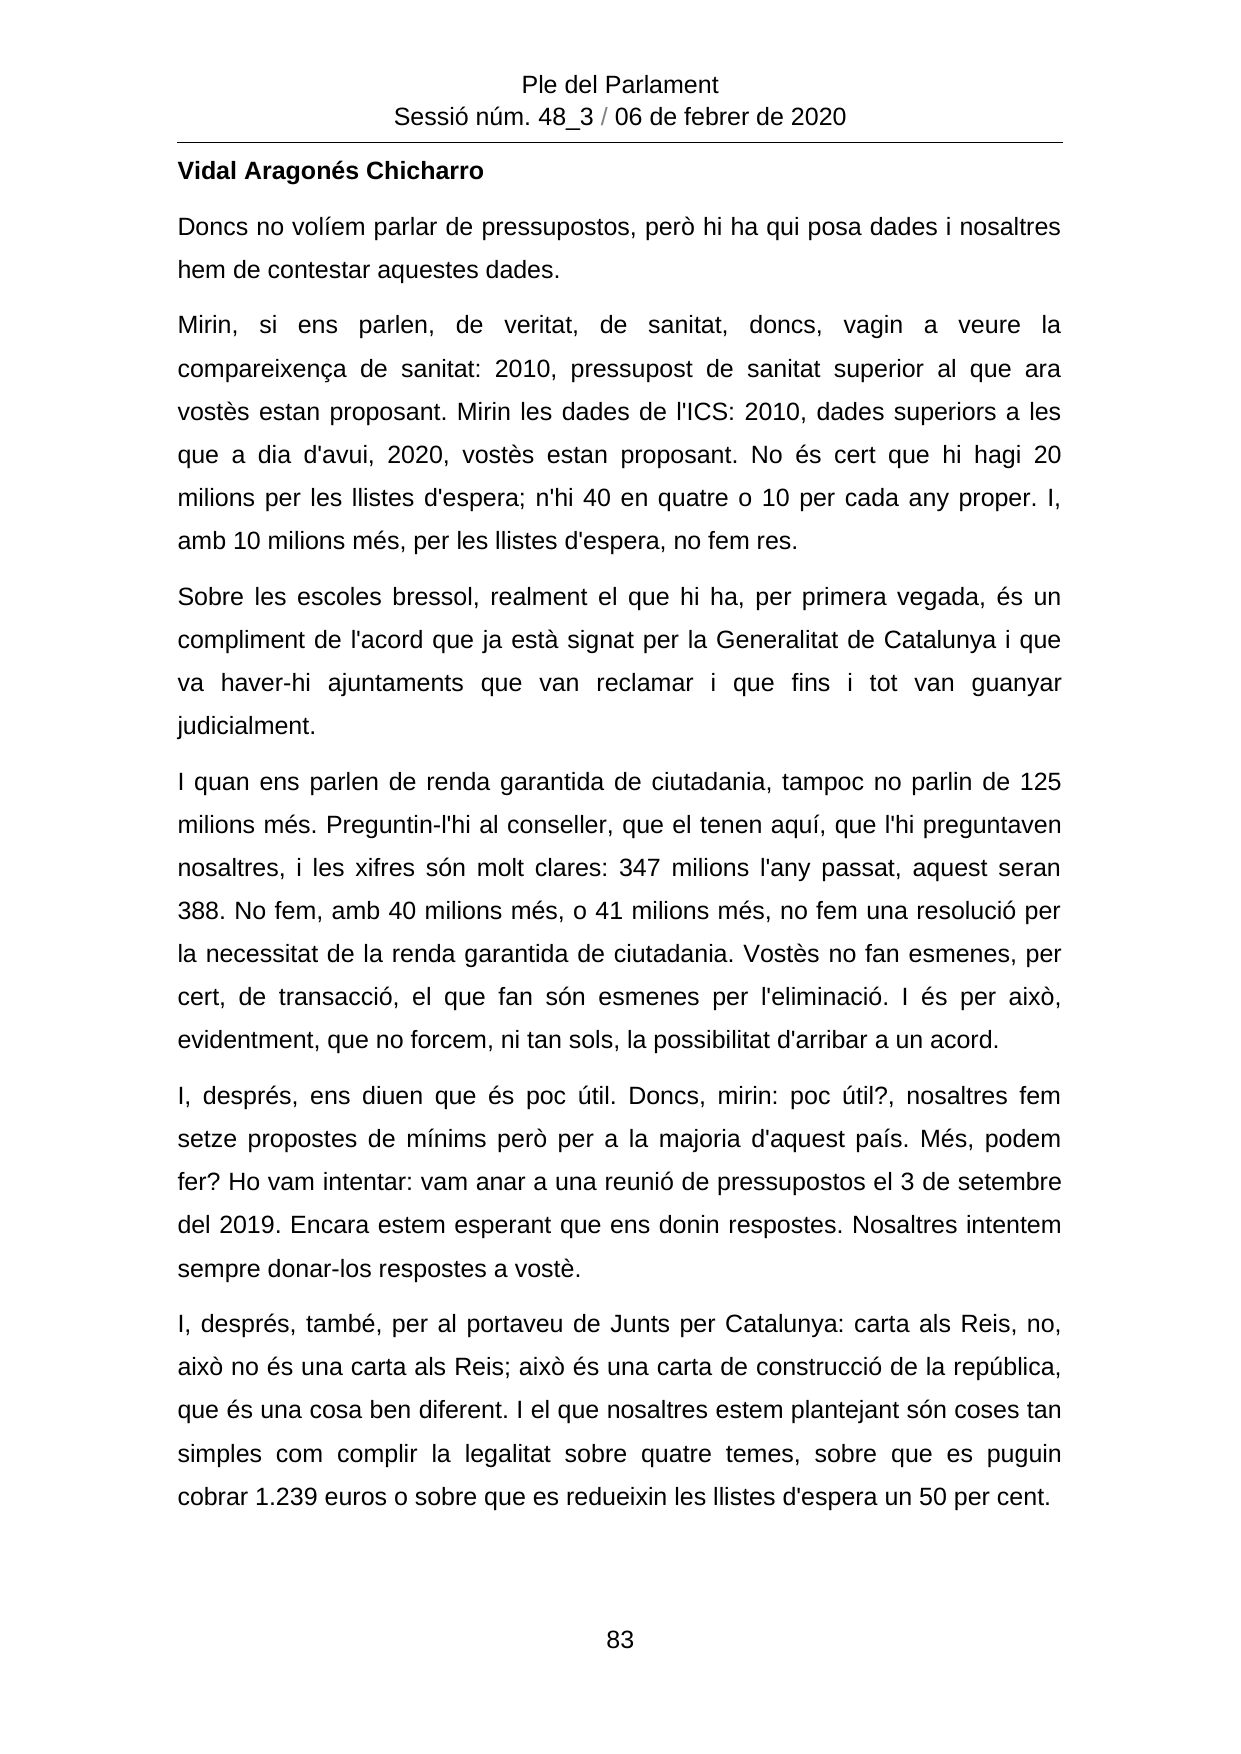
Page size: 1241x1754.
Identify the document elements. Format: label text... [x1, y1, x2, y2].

text Mirin, si ens parlen, de veritat, de sanitat, doncs, vagin a veure la compareixença de sanitat: 2010, pressupost de sanitat superior al que ara vostès estan proposant. Mirin les dades de l'ICS: 2010, dades superiors a les que a dia d'avui, 2020, vostès estan proposant. No és cert que hi hagi 20 milions per les llistes d'espera; n'hi 40 en quatre o 10 per cada any proper. I, amb 10 milions més, per les llistes d'espera, no fem res. [177, 310, 1063, 555]
text Vidal Aragonés Chicharro [177, 156, 1063, 185]
text I, després, també, per al portaveu de Junts per Catalunya: carta als Reis, no, això no és una carta als Reis; això és una carta de construcció de la república, que és una cosa ben diferent. I el que nosaltres estem plantejant són coses tan simples com complir la legalitat sobre quatre temes, sobre que es puguin cobrar 1.239 euros o sobre que es redueixin les llistes d'espera un 50 per cent. [177, 1309, 1063, 1510]
text I, després, ens diuen que és poc útil. Doncs, mirin: poc útil?, nosaltres fem setze propostes de mínims però per a la majoria d'aquest país. Més, podem fer? Ho vam intentar: vam anar a una reunió de pressupostos el 3 de setembre del 2019. Encara estem esperant que ens donin respostes. Nosaltres intentem sempre donar-los respostes a vostè. [177, 1081, 1063, 1282]
text Doncs no volíem parlar de pressupostos, però hi ha qui posa dades i nosaltres hem de contestar aquestes dades. [177, 212, 1063, 283]
text I quan ens parlen de renda garantida de ciutadania, tampoc no parlin de 125 milions més. Preguntin-l'hi al conseller, que el tenen aquí, que l'hi preguntaven nosaltres, i les xifres són molt clares: 347 milions l'any passat, aquest seran 388. No fem, amb 40 milions més, o 41 milions més, no fem una resolució per la necessitat de la renda garantida de ciutadania. Vostès no fan esmenes, per cert, de transacció, el que fan són esmenes per l'eliminació. I és per això, evidentment, que no forcem, ni tan sols, la possibilitat d'arribar a un acord. [177, 767, 1063, 1054]
text Sobre les escoles bressol, realment el que hi ha, per primera vegada, és un compliment de l'acord que ja està signat per la Generalitat de Catalunya i que va haver-hi ajuntaments que van reclamar i que fins i tot van guanyar judicialment. [177, 582, 1063, 740]
